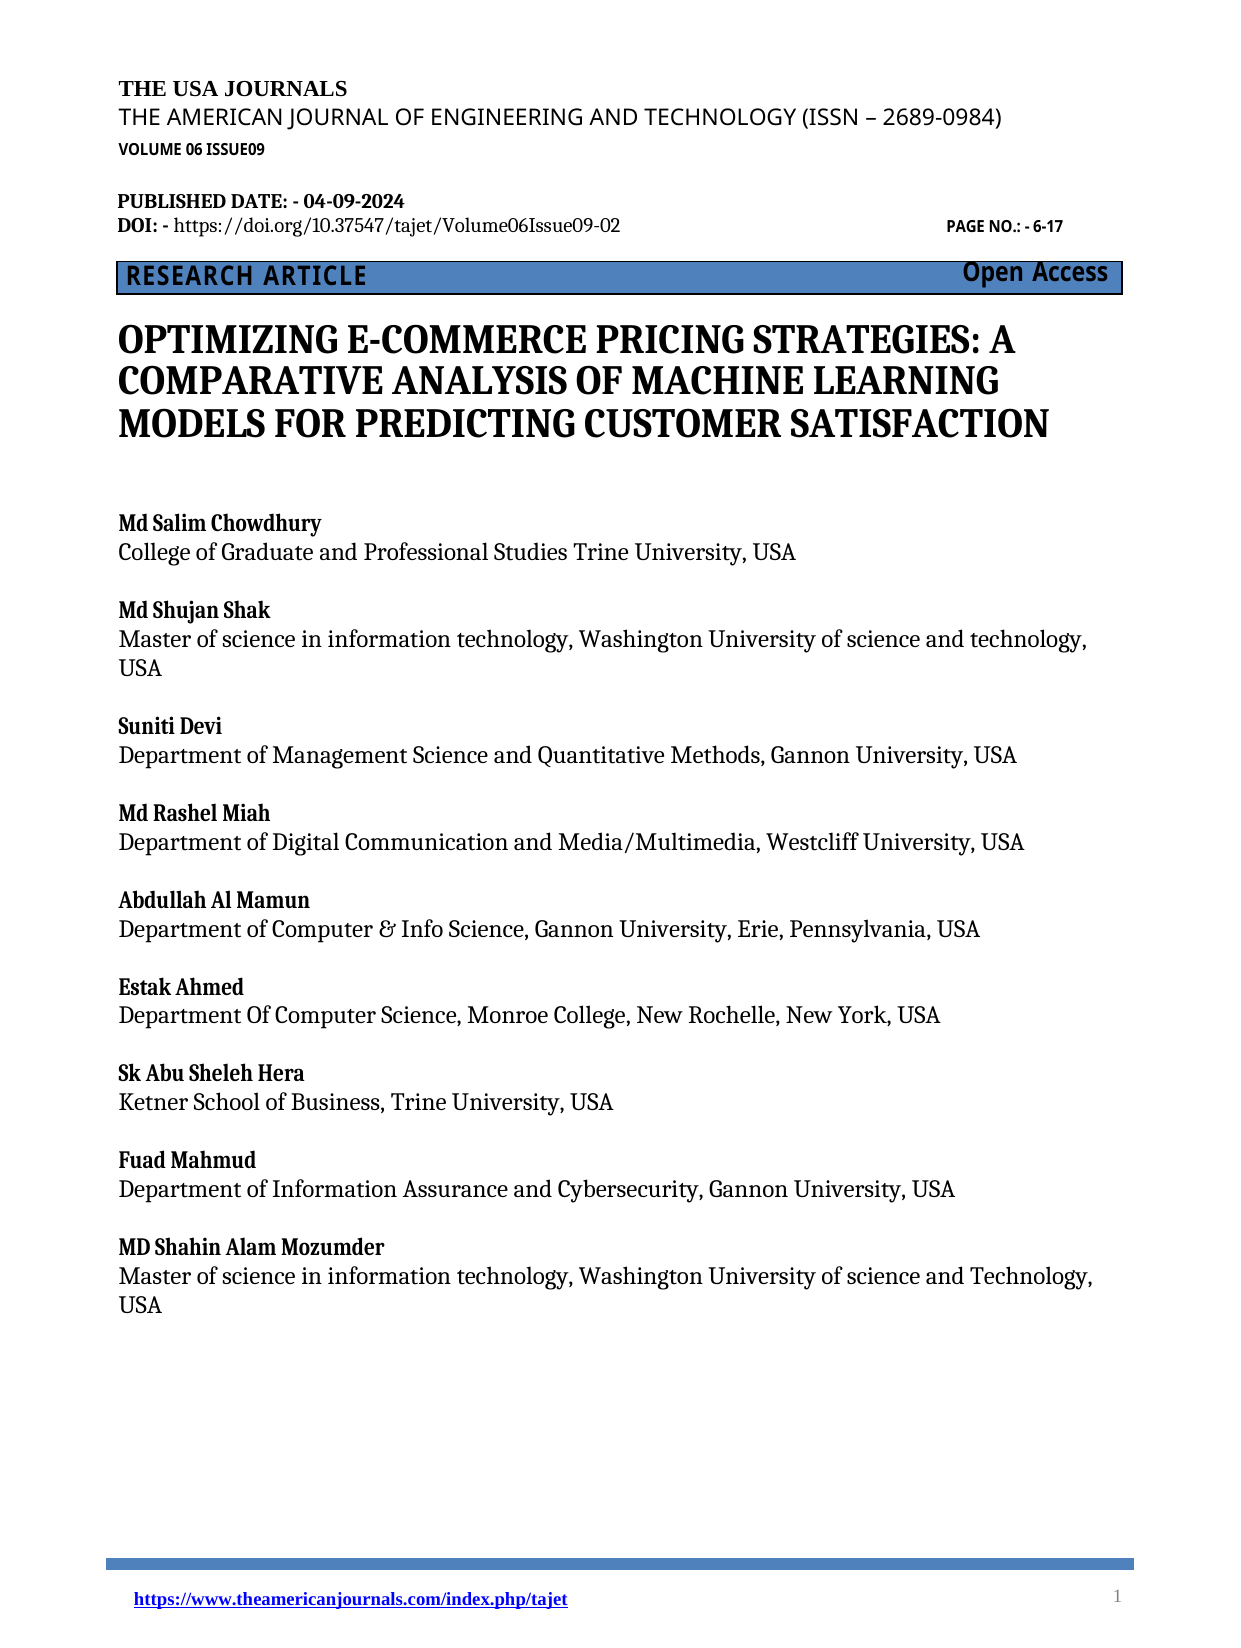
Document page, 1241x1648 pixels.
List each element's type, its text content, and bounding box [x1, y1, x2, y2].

text Md Shujan Shak [118, 596, 1108, 625]
text Abdullah Al Mamun [118, 886, 1108, 914]
text Department of Management Science and Quantitative Methods, Gannon University, USA [118, 741, 1108, 769]
text DOI: - https://doi.org/10.37547/tajet/Volume06Issue09-02 PAGE NO.: - 6-17 [117, 214, 1134, 238]
text MD Shahin Alam Mozumder [118, 1233, 1108, 1262]
text Md Rashel Miah [118, 799, 1108, 827]
text Md Salim Chowdhury [118, 509, 1108, 538]
text PUBLISHED DATE: - 04-09-2024 [117, 190, 1134, 214]
text Department Of Computer Science, Monroe College, New Rochelle, New York, USA [118, 1001, 1108, 1030]
text Sk Abu Sheleh Hera [118, 1059, 1108, 1088]
text Master of science in information technology, Washington University of science and Technology, USA [118, 1262, 1108, 1319]
text Department of Digital Communication and Media/Multimedia, Westcliff University, USA [118, 828, 1108, 856]
title OPTIMIZING E-COMMERCE PRICING STRATEGIES: A COMPARATIVE ANALYSIS OF MACHINE LEARNING MODELS FOR PREDICTING CUSTOMER SATISFACTION [118, 319, 1109, 448]
text Master of science in information technology, Washington University of science and technology, USA [118, 625, 1108, 683]
text Ketner School of Business, Trine University, USA [118, 1088, 1108, 1117]
text Suniti Devi [118, 712, 1108, 741]
text Department of Computer & Info Science, Gannon University, Erie, Pennsylvania, USA [118, 914, 1108, 943]
text Estak Ahmed [118, 972, 1108, 1001]
text Fuad Mahmud [118, 1146, 1108, 1175]
text College of Graduate and Professional Studies Trine University, USA [118, 538, 1108, 567]
text Department of Information Assurance and Cybersecurity, Gannon University, USA [118, 1175, 1108, 1204]
